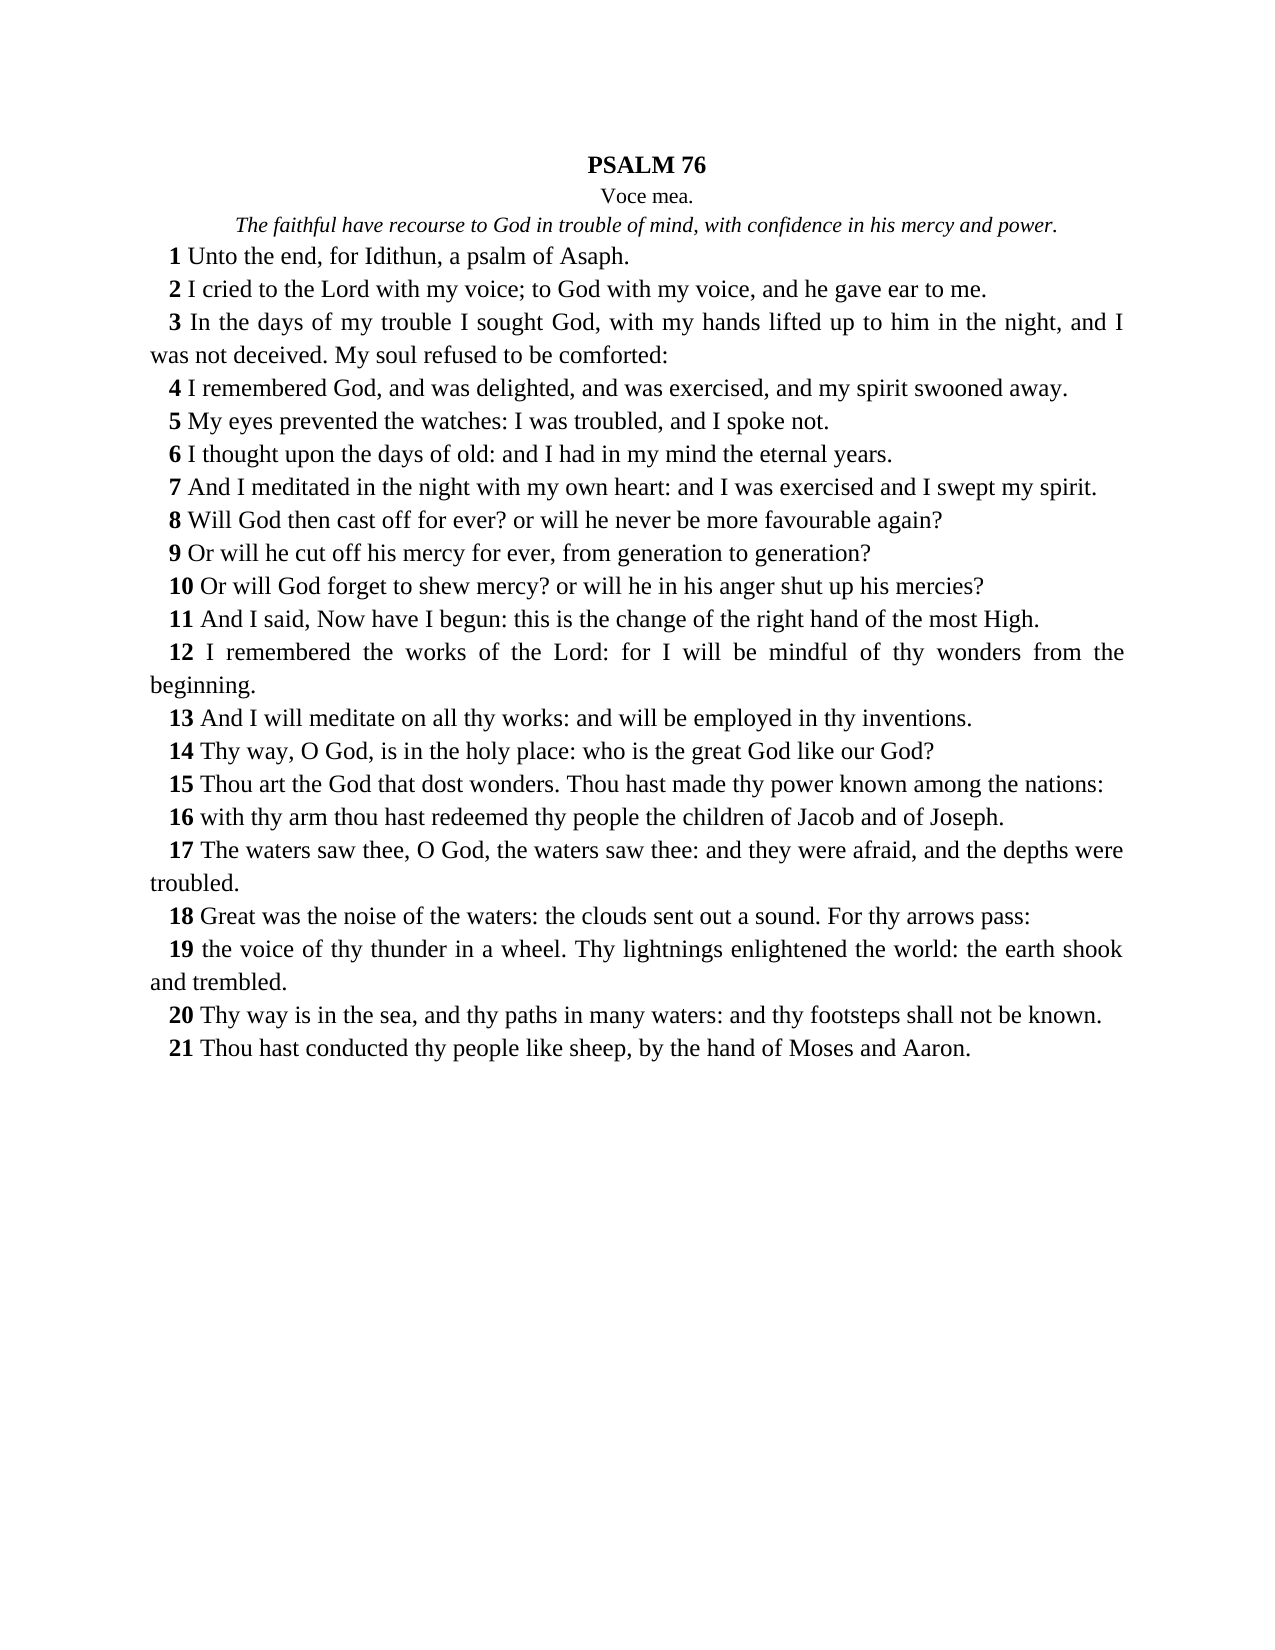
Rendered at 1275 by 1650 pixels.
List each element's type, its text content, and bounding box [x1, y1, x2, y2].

text 20 Thy way is in the sea, and thy paths in many waters: and thy footsteps shall not be known. [150, 1000, 1125, 1029]
text 4 I remembered God, and was delighted, and was exercised, and my spirit swooned away. [150, 373, 1125, 402]
text 5 My eyes prevented the watches: I was troubled, and I spoke not. [150, 406, 1125, 435]
text 19 the voice of thy thunder in a wheel. Thy lightnings enlightened the world: the earth shook and trembled. [150, 934, 1125, 996]
text 18 Great was the noise of the waters: the clouds sent out a sound. For thy arrows pass: [150, 901, 1125, 930]
text 14 Thy way, O God, is in the holy place: who is the great God like our God? [150, 736, 1125, 765]
text 21 Thou hast conducted thy people like sheep, by the hand of Moses and Aaron. [150, 1033, 1125, 1062]
text 11 And I said, Now have I begun: this is the change of the right hand of the most High. [150, 604, 1125, 633]
text PSALM 76 [150, 150, 1125, 179]
text 16 with thy arm thou hast redeemed thy people the children of Jacob and of Joseph. [150, 802, 1125, 831]
text Voce mea. [150, 183, 1125, 208]
text The faithful have recourse to God in trouble of mind, with confidence in his mercy and power. [150, 212, 1125, 237]
text 2 I cried to the Lord with my voice; to God with my voice, and he gave ear to me. [150, 274, 1125, 303]
text 3 In the days of my trouble I sought God, with my hands lifted up to him in the night, and I was not deceived. My soul refused to be comforted: [150, 307, 1125, 369]
text 6 I thought upon the days of old: and I had in my mind the eternal years. [150, 439, 1125, 468]
text 9 Or will he cut off his mercy for ever, from generation to generation? [150, 538, 1125, 567]
text 7 And I meditated in the night with my own heart: and I was exercised and I swept my spirit. [150, 472, 1125, 501]
text 17 The waters saw thee, O God, the waters saw thee: and they were afraid, and the depths were troubled. [150, 835, 1125, 897]
text 13 And I will meditate on all thy works: and will be employed in thy inventions. [150, 703, 1125, 732]
text 15 Thou art the God that dost wonders. Thou hast made thy power known among the nations: [150, 769, 1125, 798]
text 1 Unto the end, for Idithun, a psalm of Asaph. [150, 241, 1125, 270]
text 12 I remembered the works of the Lord: for I will be mindful of thy wonders from the beginning. [150, 637, 1125, 699]
text 8 Will God then cast off for ever? or will he never be more favourable again? [150, 505, 1125, 534]
text 10 Or will God forget to shew mercy? or will he in his anger shut up his mercies? [150, 571, 1125, 600]
